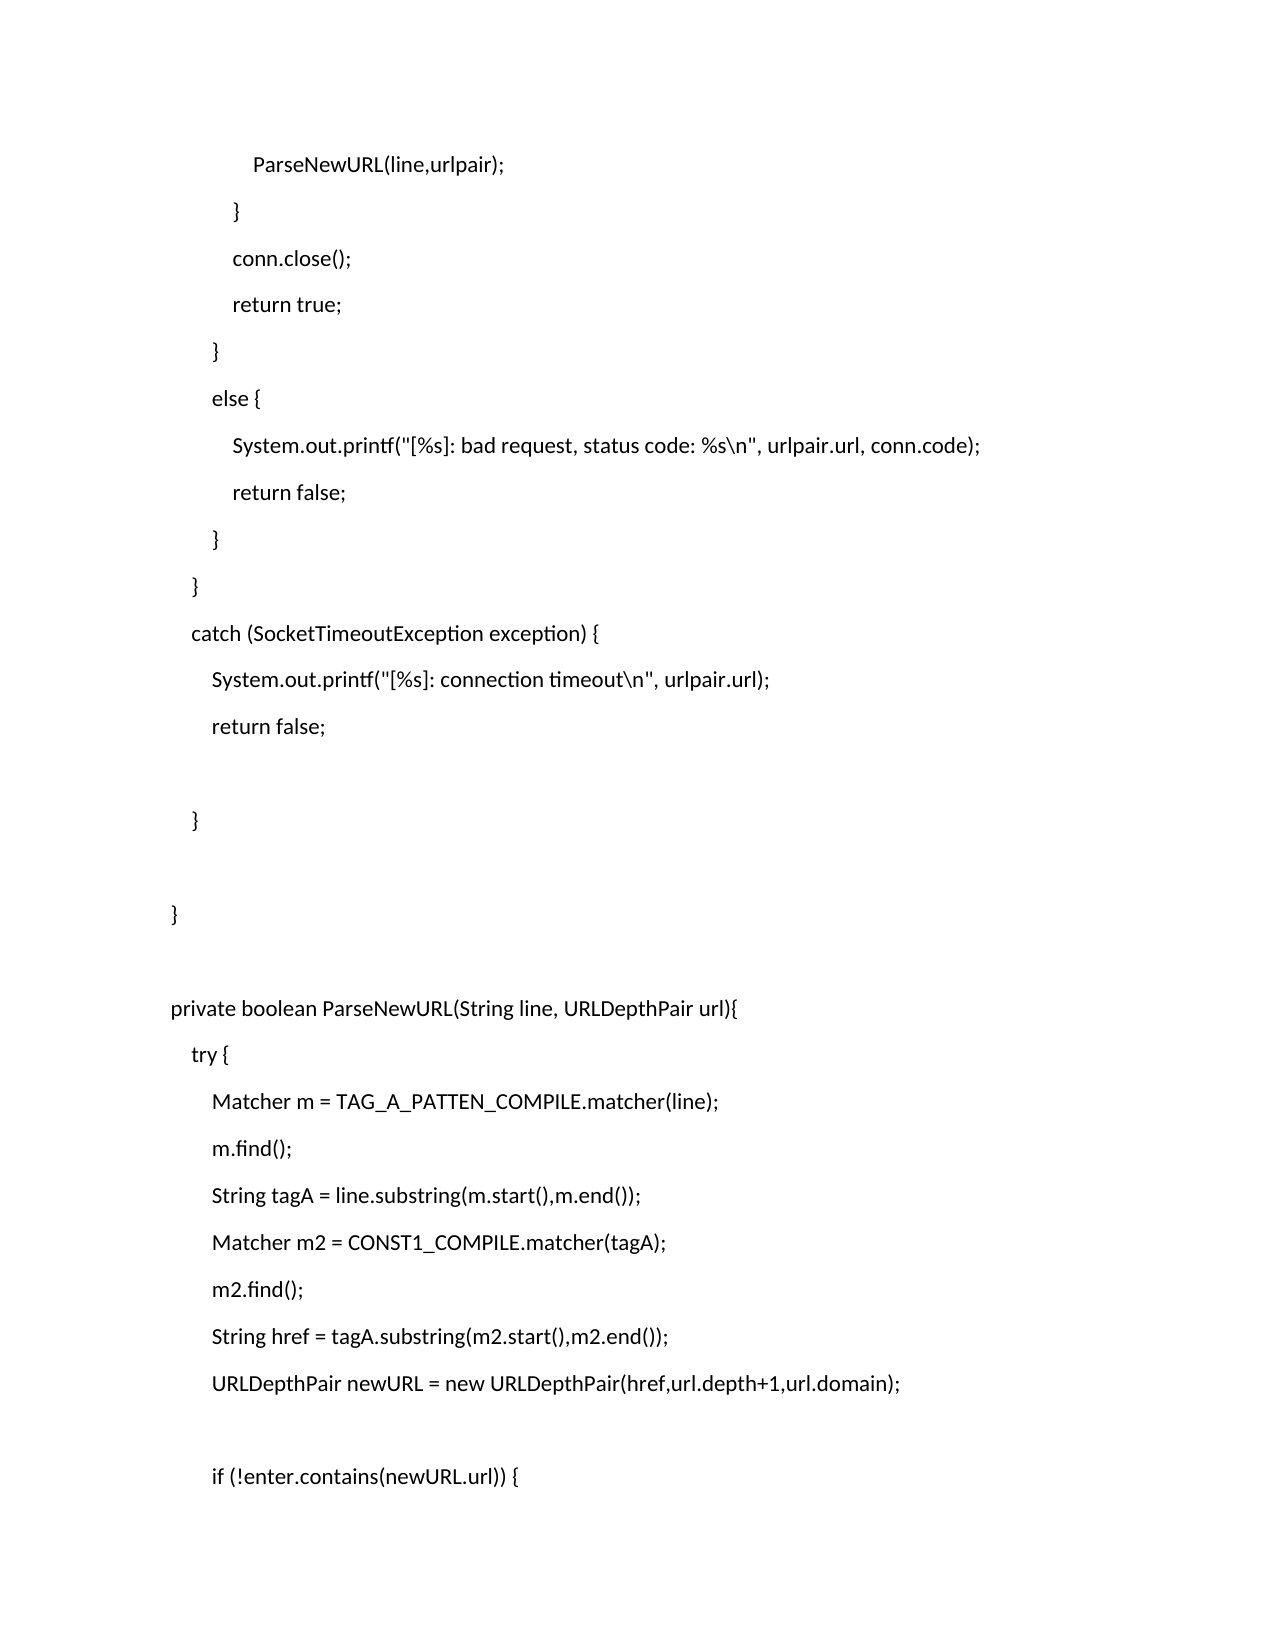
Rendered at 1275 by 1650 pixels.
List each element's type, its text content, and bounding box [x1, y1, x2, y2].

text private boolean ParseNewURL(String line, URLDepthPair url){ [150, 994, 1125, 1022]
text if (!enter.contains(newURL.url)) { [150, 1462, 1125, 1491]
text return false; [150, 712, 1125, 741]
text conn.close(); [150, 244, 1125, 272]
text Matcher m2 = CONST1_COMPILE.matcher(tagA); [150, 1228, 1125, 1256]
text String tagA = line.substring(m.start(),m.end()); [150, 1181, 1125, 1209]
text System.out.printf("[%s]: connection timeout\n", urlpair.url); [150, 666, 1125, 694]
text Matcher m = TAG_A_PATTEN_COMPILE.matcher(line); [150, 1087, 1125, 1116]
text System.out.printf("[%s]: bad request, status code: %s\n", urlpair.url, conn.code); [150, 431, 1125, 459]
text URLDepthPair newURL = new URLDepthPair(href,url.depth+1,url.domain); [150, 1369, 1125, 1397]
text } [150, 525, 1125, 553]
text } [150, 197, 1125, 225]
text } [150, 900, 1125, 928]
text catch (SocketTimeoutException exception) { [150, 619, 1125, 647]
text return true; [150, 291, 1125, 319]
text else { [150, 384, 1125, 412]
text } [150, 806, 1125, 834]
text } [150, 572, 1125, 600]
text return false; [150, 478, 1125, 506]
text m.find(); [150, 1134, 1125, 1162]
text String href = tagA.substring(m2.start(),m2.end()); [150, 1322, 1125, 1350]
text } [150, 337, 1125, 366]
text ParseNewURL(line,urlpair); [150, 150, 1125, 178]
text m2.find(); [150, 1275, 1125, 1303]
text try { [150, 1041, 1125, 1069]
